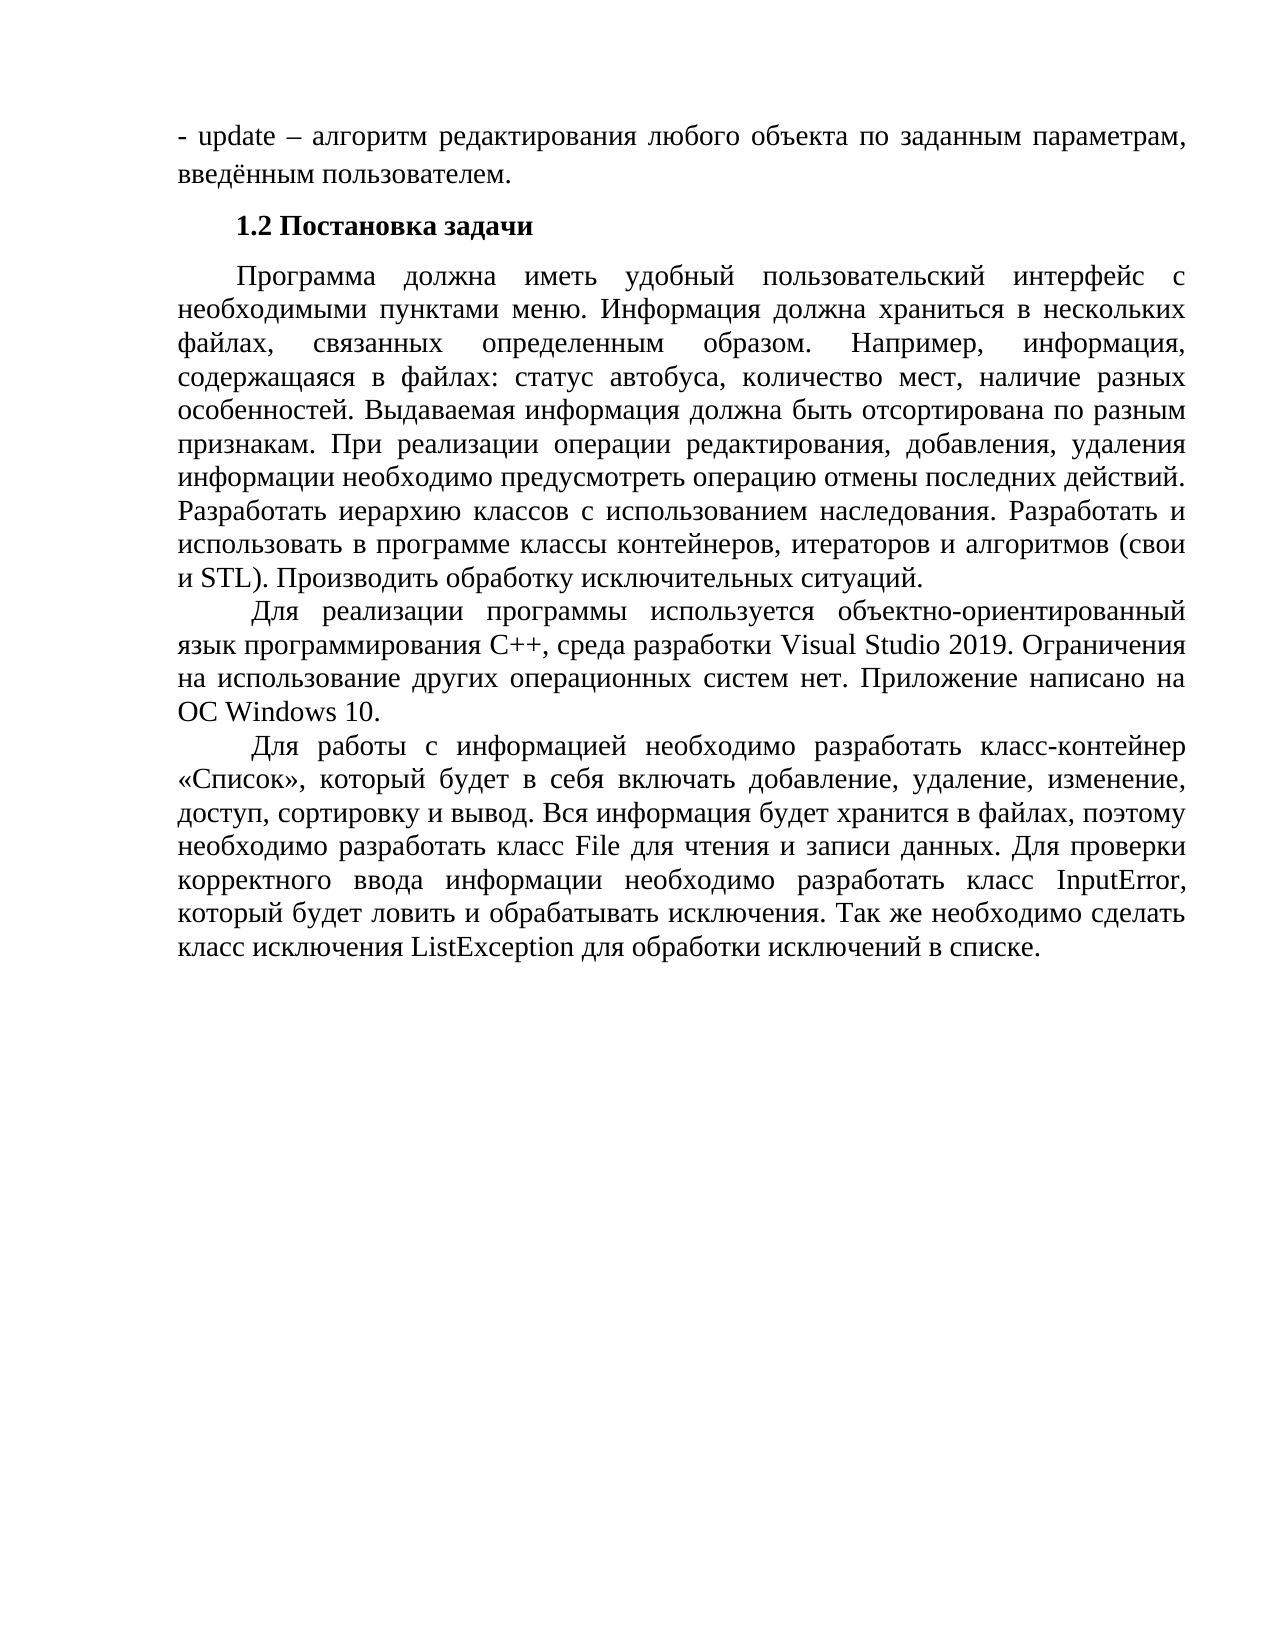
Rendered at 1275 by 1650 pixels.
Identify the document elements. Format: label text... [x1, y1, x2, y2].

list Постановка задачи [177, 208, 1186, 241]
text Для реализации программы используется объектно-ориентированный язык программирования C++, среда разработки Visual Studio 2019. Ограничения на использование других операционных систем нет. Приложение написано на ОС Windows 10. [177, 593, 1186, 728]
text - update – алгоритм редактирования любого объекта по заданным параметрам, введённым пользователем. [177, 118, 1186, 190]
text Программа должна иметь удобный пользовательский интерфейс с необходимыми пунктами меню. Информация должна храниться в нескольких файлах, связанных определенным образом. Например, информация, содержащаяся в файлах: статус автобуса, количество мест, наличие разных особенностей. Выдаваемая информация должна быть отсортирована по разным признакам. При реализации операции редактирования, добавления, удаления информации необходимо предусмотреть операцию отмены последних действий. Разработать иерархию классов с использованием наследования. Разработать и использовать в программе классы контейнеров, итераторов и алгоритмов (свои и STL). Производить обработку исключительных ситуаций. [177, 258, 1186, 593]
text Для работы с информацией необходимо разработать класс-контейнер «Список», который будет в себя включать добавление, удаление, изменение, доступ, сортировку и вывод. Вся информация будет хранится в файлах, поэтому необходимо разработать класс File для чтения и записи данных. Для проверки корректного ввода информации необходимо разработать класс InputError, который будет ловить и обрабатывать исключения. Так же необходимо сделать класс исключения ListException для обработки исключений в списке. [177, 728, 1187, 962]
